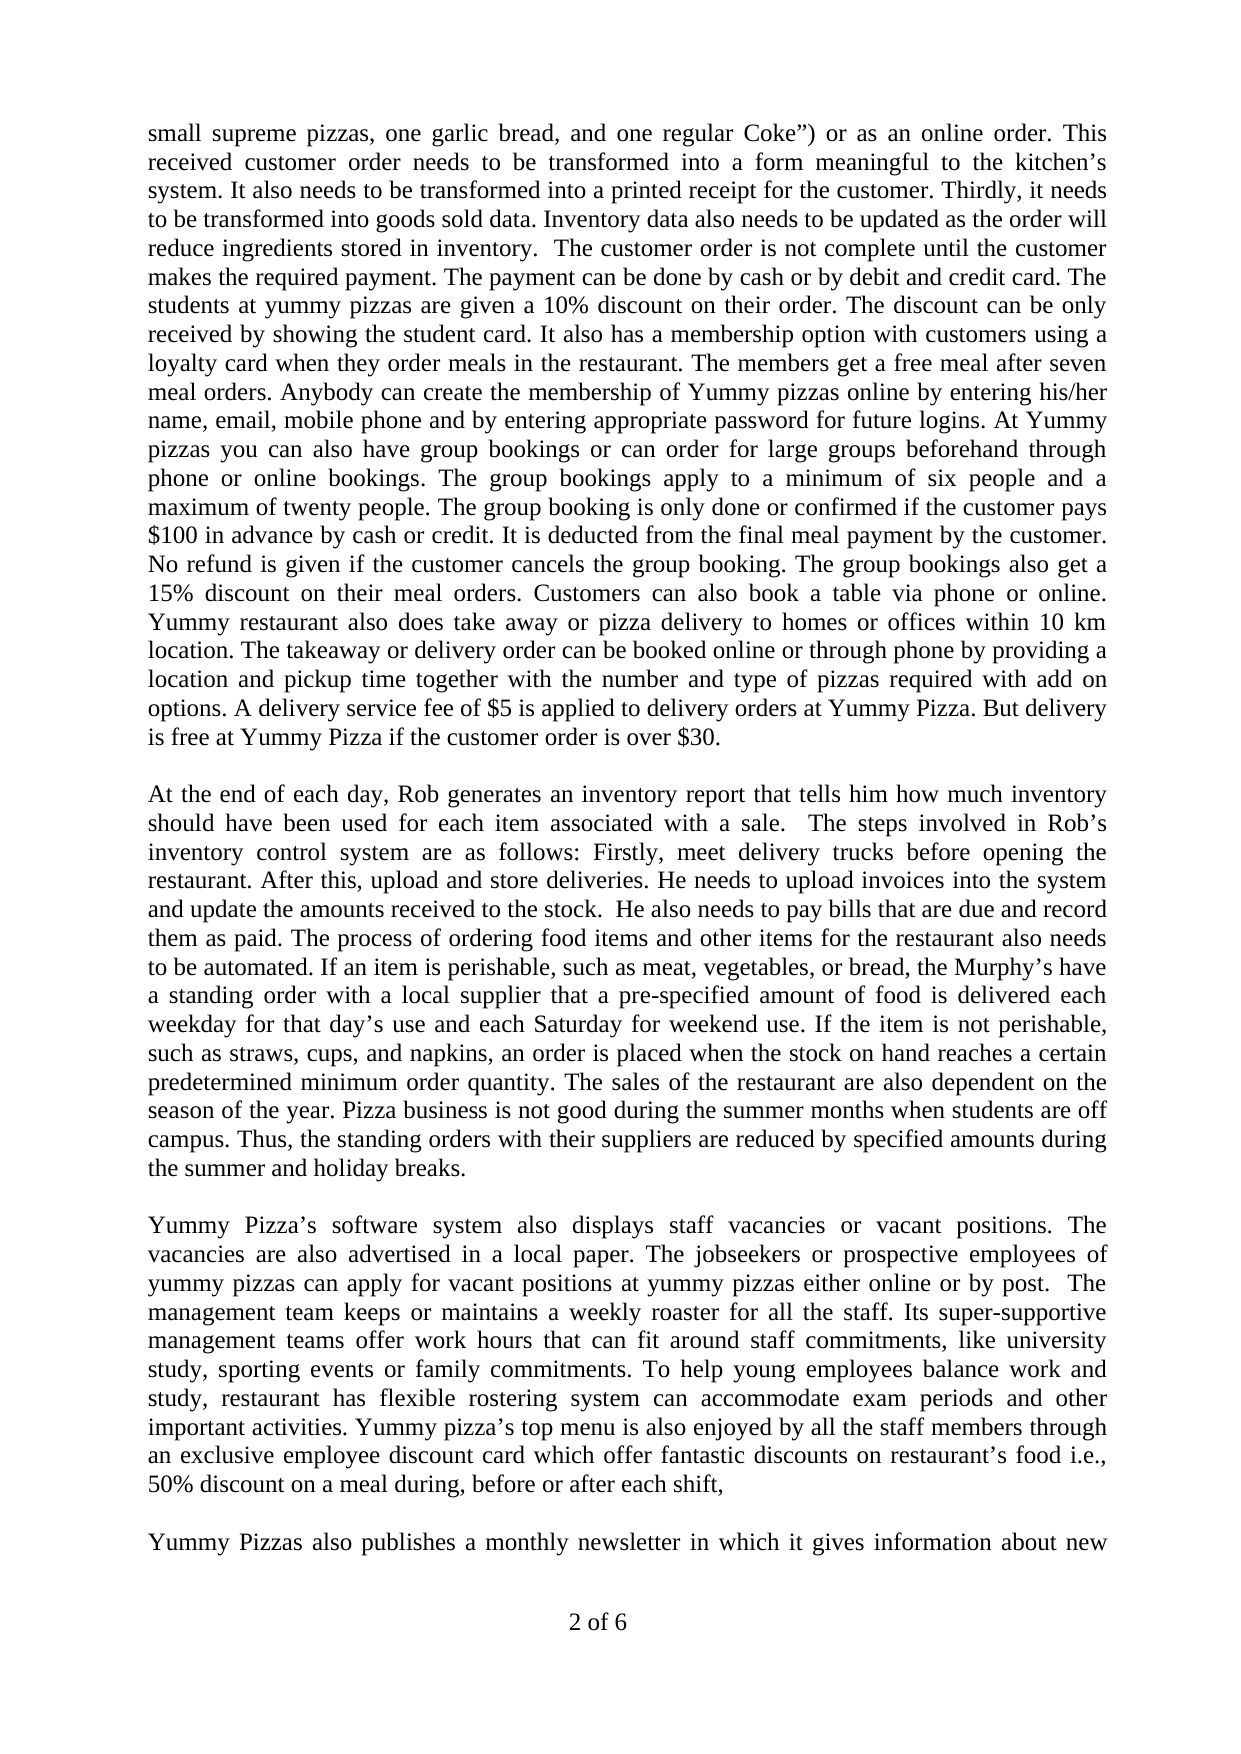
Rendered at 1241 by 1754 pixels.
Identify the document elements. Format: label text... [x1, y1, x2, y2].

text At the end of each day, Rob generates an inventory report that tells him how much inventory should have been used for each item associated with a sale. The steps involved in Rob’s inventory control system are as follows: Firstly, meet delivery trucks before opening the restaurant. After this, upload and store deliveries. He needs to upload invoices into the system and update the amounts received to the stock. He also needs to pay bills that are due and record them as paid. The process of ordering food items and other items for the restaurant also needs to be automated. If an item is perishable, such as meat, vegetables, or bread, the Murphy’s have a standing order with a local supplier that a pre-specified amount of food is delivered each weekday for that day’s use and each Saturday for weekend use. If the item is not perishable, such as straws, cups, and napkins, an order is placed when the stock on hand reaches a certain predetermined minimum order quantity. The sales of the restaurant are also dependent on the season of the year. Pizza business is not good during the summer months when students are off campus. Thus, the standing orders with their suppliers are reduced by specified amounts during the summer and holiday breaks. [148, 779, 1108, 1182]
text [148, 118, 1108, 751]
text Yummy Pizza’s software system also displays staff vacancies or vacant positions. The vacancies are also advertised in a local paper. The jobseekers or prospective employees of yummy pizzas can apply for vacant positions at yummy pizzas either online or by post. The management team keeps or maintains a weekly roaster for all the staff. Its super-supportive management teams offer work hours that can fit around staff commitments, like university study, sporting events or family commitments. To help young employees balance work and study, restaurant has flexible rostering system can accommodate exam periods and other important activities. Yummy pizza’s top menu is also enjoyed by all the staff members through an exclusive employee discount card which offer fantastic discounts on restaurant’s food i.e., 50% discount on a meal during, before or after each shift, [148, 1211, 1108, 1498]
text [148, 1527, 1108, 1556]
